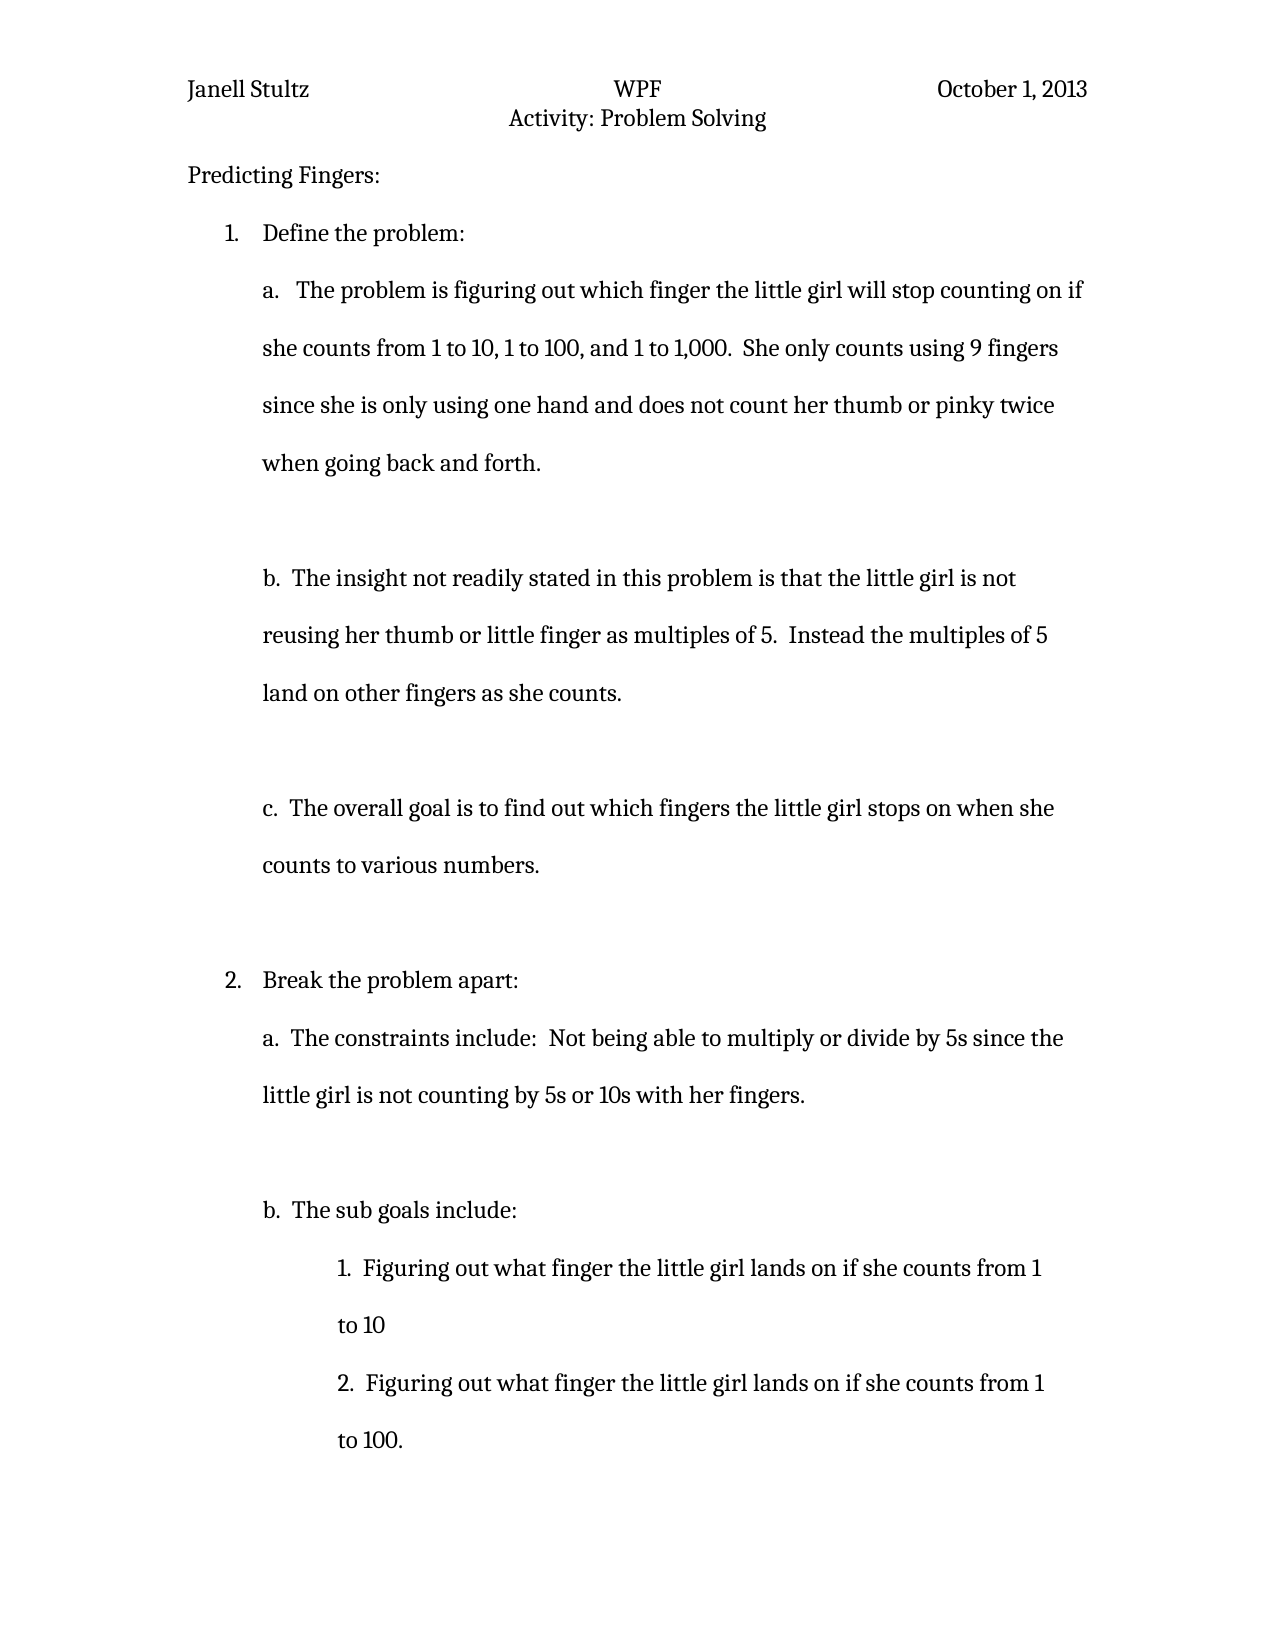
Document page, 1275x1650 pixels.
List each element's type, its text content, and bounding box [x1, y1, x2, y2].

list Define the problem: a. The problem is figuring out which finger the little girl will stop counting on if she counts from 1 to 10, 1 to 100, and 1 to 1,000. She only counts using 9 fingers since she is only using one hand and does not count her thumb or pinky twice when going back and forth. b. The insight not readily stated in this problem is that the little girl is not reusing her thumb or little finger as multiples of 5. Instead the multiples of 5 land on other fingers as she counts. c. The overall goal is to find out which fingers the little girl stops on when she counts to various numbers. [225, 219, 1087, 937]
text Predicting Fingers: [187, 161, 1087, 190]
